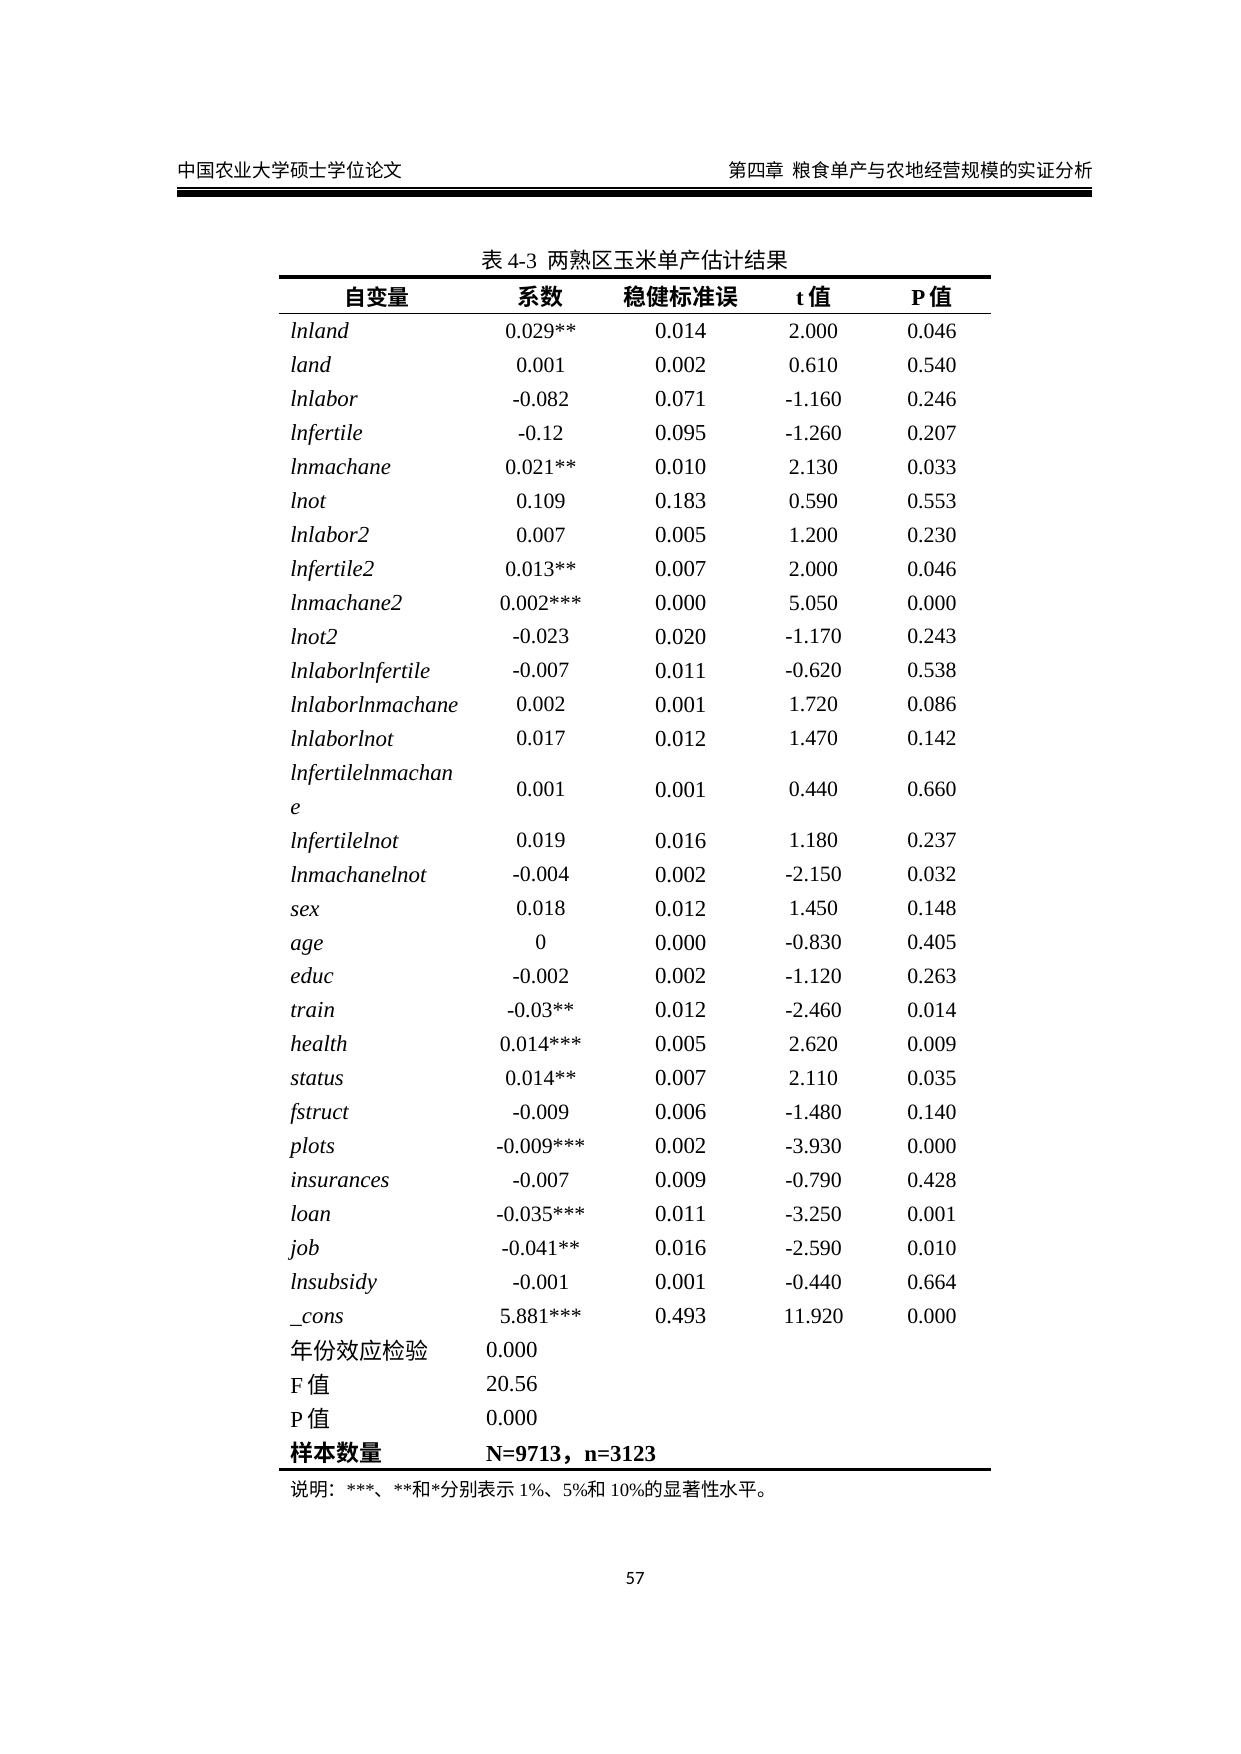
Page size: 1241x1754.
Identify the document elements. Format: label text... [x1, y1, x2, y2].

table_cell 5.050 [754, 585, 872, 619]
table_cell -1.260 [754, 415, 872, 449]
table_cell -1.160 [754, 381, 872, 415]
table_cell 0.007 [607, 551, 754, 585]
table_cell lnlaborlnot [279, 721, 474, 755]
table_cell plots [279, 1129, 474, 1162]
table_cell lnot [279, 483, 474, 517]
table_cell 0.140 [873, 1095, 991, 1128]
table_cell fstruct [279, 1095, 474, 1128]
table_cell 0.012 [607, 993, 754, 1027]
table_cell 0.263 [873, 959, 991, 993]
table_cell 0.590 [754, 483, 872, 517]
table_header t值 [754, 279, 872, 312]
table_cell 0.020 [607, 619, 754, 653]
table_cell -0.007 [475, 1163, 607, 1196]
table_cell -0.023 [475, 619, 607, 653]
table_cell 0.014*** [475, 1027, 607, 1061]
table_cell 2.110 [754, 1061, 872, 1094]
table_cell 0.428 [873, 1163, 991, 1196]
table_cell 0.029** [475, 314, 607, 347]
table_cell lnlaborlnfertile [279, 653, 474, 687]
table_cell 0.001 [475, 348, 607, 381]
table_cell 0.095 [607, 415, 754, 449]
table_cell 0.014 [607, 314, 754, 347]
table_cell 0.493 [607, 1298, 754, 1332]
table_cell status [279, 1061, 474, 1094]
table_cell lnlabor [279, 381, 474, 415]
table_cell 0.035 [873, 1061, 991, 1094]
table_cell 0.002 [607, 959, 754, 993]
table_cell 0 [475, 925, 607, 959]
table_cell 0.013** [475, 551, 607, 585]
table_cell health [279, 1027, 474, 1061]
table_cell train [279, 993, 474, 1027]
table_cell -0.082 [475, 381, 607, 415]
table_cell lnfertilelnmachane [279, 755, 474, 823]
table_cell -0.007 [475, 653, 607, 687]
table_cell -0.002 [475, 959, 607, 993]
table_cell -0.03** [475, 993, 607, 1027]
table_header 自变量 [279, 279, 474, 312]
table_cell lnmachanelnot [279, 857, 474, 891]
table_cell lnfertile [279, 415, 474, 449]
table_cell -0.830 [754, 925, 872, 959]
table_cell educ [279, 959, 474, 993]
table_cell age [279, 925, 474, 959]
table_cell 0.183 [607, 483, 754, 517]
table_cell -1.480 [754, 1095, 872, 1128]
table_cell 0.405 [873, 925, 991, 959]
table_cell 0.011 [607, 653, 754, 687]
table_cell 0.001 [873, 1196, 991, 1230]
table_cell 0.032 [873, 857, 991, 891]
table_cell 0.001 [607, 687, 754, 721]
table_cell N=9713，n=3123 [475, 1434, 991, 1468]
table_cell 0.005 [607, 517, 754, 551]
table_cell 0.207 [873, 415, 991, 449]
table_cell 0.000 [475, 1332, 991, 1366]
table_cell 0.014** [475, 1061, 607, 1094]
table_cell -1.170 [754, 619, 872, 653]
table_cell 20.56 [475, 1366, 991, 1400]
table_cell F值 [279, 1366, 474, 1400]
table_cell 0.142 [873, 721, 991, 755]
table_header 系数 [475, 279, 607, 312]
table_cell -3.250 [754, 1196, 872, 1230]
table_cell 0.000 [607, 585, 754, 619]
table_cell 1.470 [754, 721, 872, 755]
table_cell 0.109 [475, 483, 607, 517]
table_cell 0.002*** [475, 585, 607, 619]
table_cell 样本数量 [279, 1434, 474, 1468]
table_cell 0.243 [873, 619, 991, 653]
table_cell 0.017 [475, 721, 607, 755]
table_cell land [279, 348, 474, 381]
table_cell 1.200 [754, 517, 872, 551]
table_cell -0.790 [754, 1163, 872, 1196]
table_cell 0.009 [873, 1027, 991, 1061]
table_cell 0.010 [873, 1230, 991, 1264]
table_cell 0.237 [873, 823, 991, 857]
table_cell 0.019 [475, 823, 607, 857]
text 表4-3 两熟区玉米单产估计结果 [177, 241, 1092, 275]
table_cell 1.180 [754, 823, 872, 857]
table_cell 0.016 [607, 823, 754, 857]
table_cell 0.230 [873, 517, 991, 551]
table_cell 0.553 [873, 483, 991, 517]
table_cell 0.006 [607, 1095, 754, 1128]
table_cell 0.664 [873, 1264, 991, 1298]
table_cell 0.002 [607, 857, 754, 891]
table_cell 0.005 [607, 1027, 754, 1061]
table_cell 说明：***、**和*分别表示1%、5%和10%的显著性水平。 [279, 1471, 991, 1505]
table_cell -3.930 [754, 1129, 872, 1162]
table_cell 0.000 [873, 1298, 991, 1332]
table_cell 0.010 [607, 449, 754, 483]
table_cell lnfertilelnot [279, 823, 474, 857]
table_cell 2.620 [754, 1027, 872, 1061]
table_cell 1.720 [754, 687, 872, 721]
table_cell 2.130 [754, 449, 872, 483]
table_cell 0.046 [873, 551, 991, 585]
table_cell 0.007 [607, 1061, 754, 1094]
table_cell insurances [279, 1163, 474, 1196]
table_cell 0.021** [475, 449, 607, 483]
table_cell lnsubsidy [279, 1264, 474, 1298]
table_cell 0.001 [607, 1264, 754, 1298]
table_cell lnlabor2 [279, 517, 474, 551]
table_cell lnlaborlnmachane [279, 687, 474, 721]
table_cell loan [279, 1196, 474, 1230]
table_cell 0.000 [607, 925, 754, 959]
table_cell lnmachane2 [279, 585, 474, 619]
table_header 稳健标准误 [607, 279, 754, 312]
table_cell job [279, 1230, 474, 1264]
table_cell 0.001 [475, 755, 607, 823]
table_cell -0.041** [475, 1230, 607, 1264]
table_cell -1.120 [754, 959, 872, 993]
table_cell 2.000 [754, 314, 872, 347]
table_cell 0.540 [873, 348, 991, 381]
table_cell 0.071 [607, 381, 754, 415]
table_cell _cons [279, 1298, 474, 1332]
table_cell 0.610 [754, 348, 872, 381]
table_cell 0.016 [607, 1230, 754, 1264]
table_cell 0.012 [607, 721, 754, 755]
table_cell -0.12 [475, 415, 607, 449]
table_cell 0.009 [607, 1163, 754, 1196]
table_cell 0.018 [475, 891, 607, 925]
table_cell 0.002 [607, 1129, 754, 1162]
table_cell 0.660 [873, 755, 991, 823]
table_cell -0.440 [754, 1264, 872, 1298]
table_cell 11.920 [754, 1298, 872, 1332]
table_cell 0.000 [475, 1400, 991, 1434]
table_cell -0.001 [475, 1264, 607, 1298]
table_cell sex [279, 891, 474, 925]
table_cell 0.538 [873, 653, 991, 687]
table_cell 0.002 [607, 348, 754, 381]
table_cell 0.012 [607, 891, 754, 925]
table_cell 0.007 [475, 517, 607, 551]
table_cell -0.004 [475, 857, 607, 891]
table_cell 0.000 [873, 1129, 991, 1162]
table_cell -0.009 [475, 1095, 607, 1128]
table_cell 0.148 [873, 891, 991, 925]
table_header P值 [873, 279, 991, 312]
table_cell lnot2 [279, 619, 474, 653]
table_cell -2.460 [754, 993, 872, 1027]
table_cell 5.881*** [475, 1298, 607, 1332]
table_cell 0.033 [873, 449, 991, 483]
table_cell 0.246 [873, 381, 991, 415]
table_cell P值 [279, 1400, 474, 1434]
table_cell lnmachane [279, 449, 474, 483]
table_cell 0.086 [873, 687, 991, 721]
table_cell 0.011 [607, 1196, 754, 1230]
table_cell lnfertile2 [279, 551, 474, 585]
table_cell -0.035*** [475, 1196, 607, 1230]
table_cell 0.440 [754, 755, 872, 823]
table_cell 2.000 [754, 551, 872, 585]
table_cell 0.046 [873, 314, 991, 347]
table_cell -0.009*** [475, 1129, 607, 1162]
table_cell -2.150 [754, 857, 872, 891]
table_cell 1.450 [754, 891, 872, 925]
table_cell 0.002 [475, 687, 607, 721]
table_cell -0.620 [754, 653, 872, 687]
table_cell 0.014 [873, 993, 991, 1027]
table_cell 年份效应检验 [279, 1332, 474, 1366]
table_cell 0.000 [873, 585, 991, 619]
table_cell 0.001 [607, 755, 754, 823]
table_cell lnland [279, 314, 474, 347]
table_cell -2.590 [754, 1230, 872, 1264]
